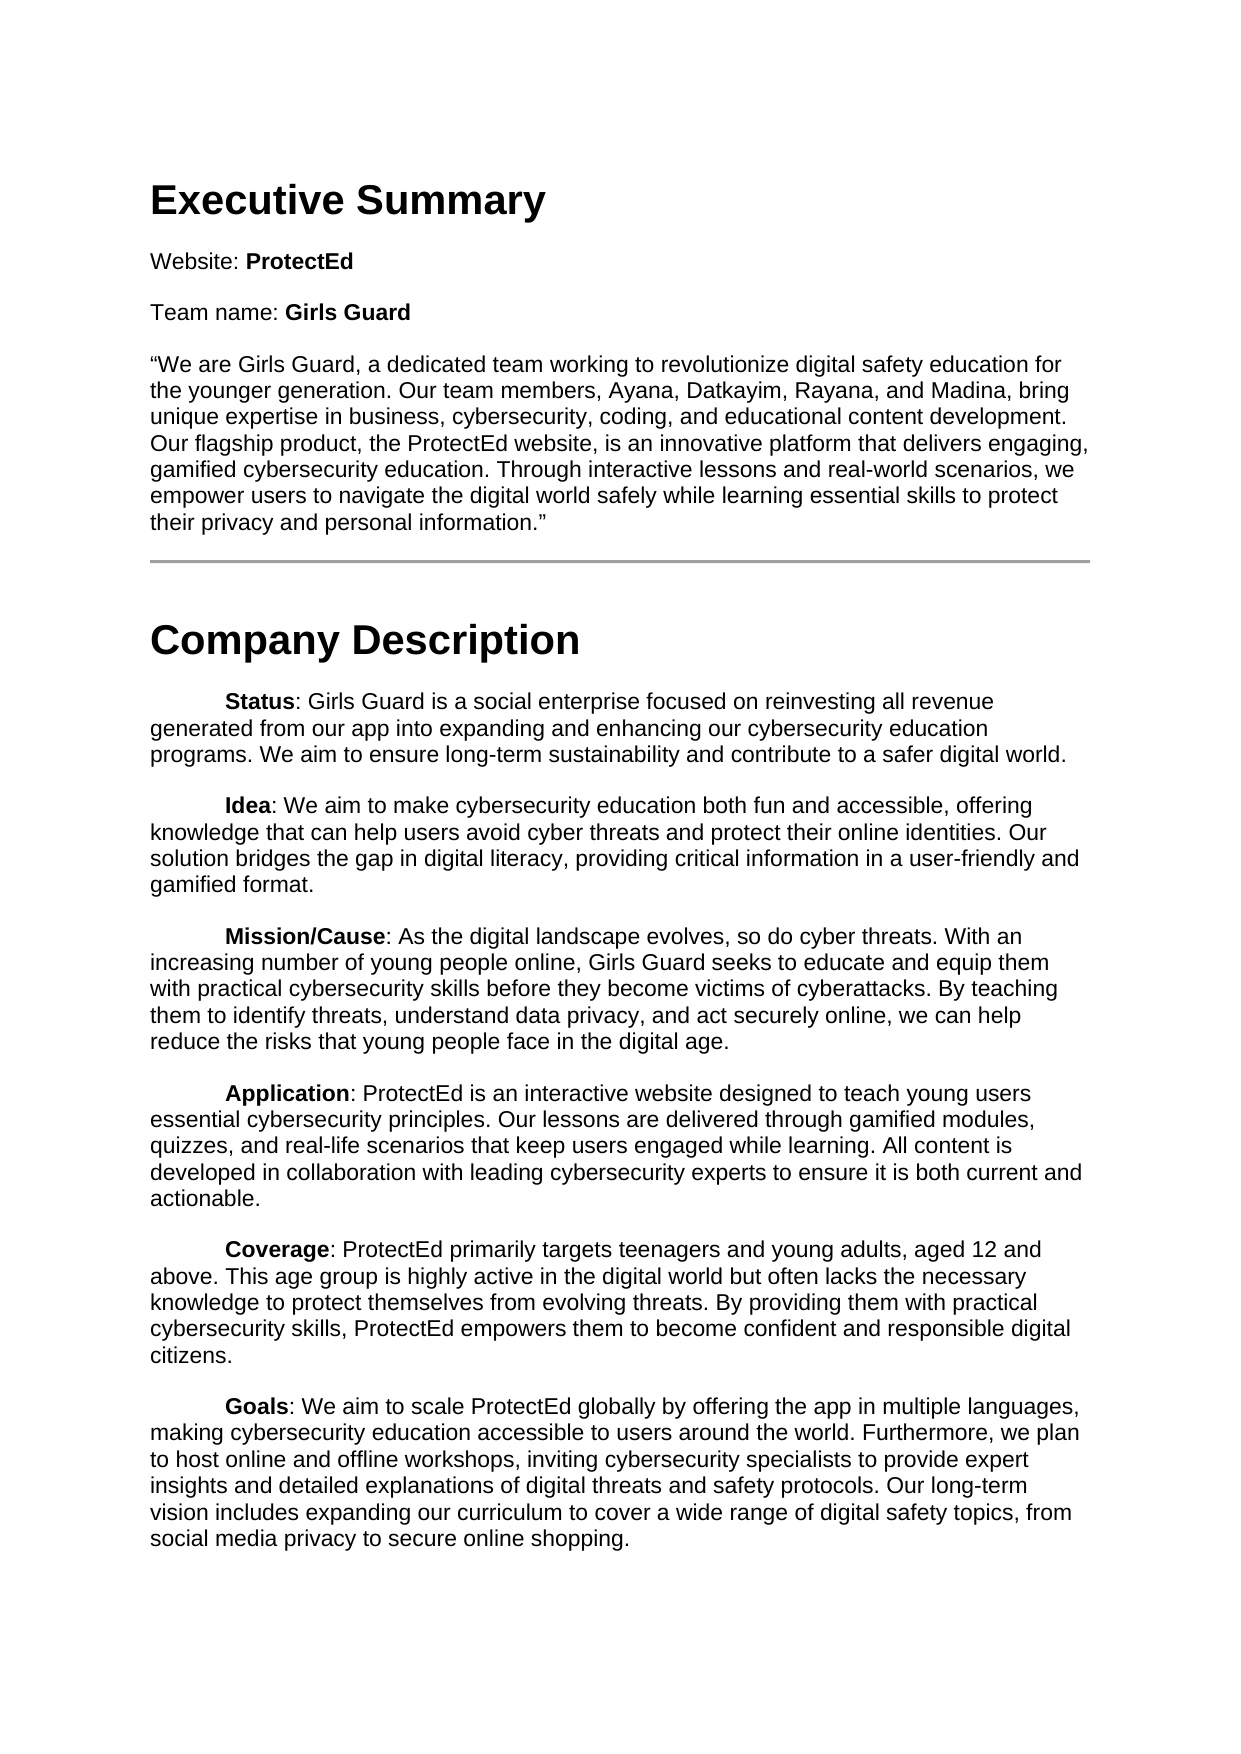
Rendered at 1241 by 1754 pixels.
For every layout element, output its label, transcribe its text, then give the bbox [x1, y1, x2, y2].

text Idea: We aim to make cybersecurity education both fun and accessible, offering knowledge that can help users avoid cyber threats and protect their online identities. Our solution bridges the gap in digital literacy, providing critical information in a user-friendly and gamified format. [150, 792, 1090, 898]
subtitle Executive Summary [150, 175, 1090, 223]
text Website: ProtectEd [150, 248, 1090, 274]
text Application: ProtectEd is an interactive website designed to teach young users essential cybersecurity principles. Our lessons are delivered through gamified modules, quizzes, and real-life scenarios that keep users engaged while learning. All content is developed in collaboration with leading cybersecurity experts to ensure it is both current and actionable. [150, 1079, 1090, 1211]
text Coverage: ProtectEd primarily targets teenagers and young adults, aged 12 and above. This age group is highly active in the digital world but often lacks the necessary knowledge to protect themselves from evolving threats. By providing them with practical cybersecurity skills, ProtectEd empowers them to become confident and responsible digital citizens. [150, 1236, 1090, 1368]
text “We are Girls Guard, a dedicated team working to revolutionize digital safety education for the younger generation. Our team members, Ayana, Datkayim, Rayana, and Madina, bring unique expertise in business, cybersecurity, coding, and educational content development. Our flagship product, the ProtectEd website, is an innovative platform that delivers engaging, gamified cybersecurity education. Through interactive lessons and real-world scenarios, we empower users to navigate the digital world safely while learning essential skills to protect their privacy and personal information.” [150, 351, 1090, 535]
text Team name: Girls Guard [150, 299, 1090, 326]
text Status: Girls Guard is a social enterprise focused on reinvesting all revenue generated from our app into expanding and enhancing our cybersecurity education programs. We aim to ensure long-term sustainability and contribute to a safer digital world. [150, 688, 1090, 767]
text Goals: We aim to scale ProtectEd globally by offering the app in multiple languages, making cybersecurity education accessible to users around the world. Furthermore, we plan to host online and offline workshops, inviting cybersecurity specialists to provide expert insights and detailed explanations of digital threats and safety protocols. Our long-term vision includes expanding our curriculum to cover a wide range of digital safety topics, from social media privacy to secure online shopping. [150, 1393, 1090, 1551]
subtitle Company Description [150, 615, 1090, 663]
text Mission/Cause: As the digital landscape evolves, so do cyber threats. With an increasing number of young people online, Girls Guard seeks to educate and equip them with practical cybersecurity skills before they become victims of cyberattacks. By teaching them to identify threats, understand data privacy, and act securely online, we can help reduce the risks that young people face in the digital age. [150, 923, 1090, 1054]
